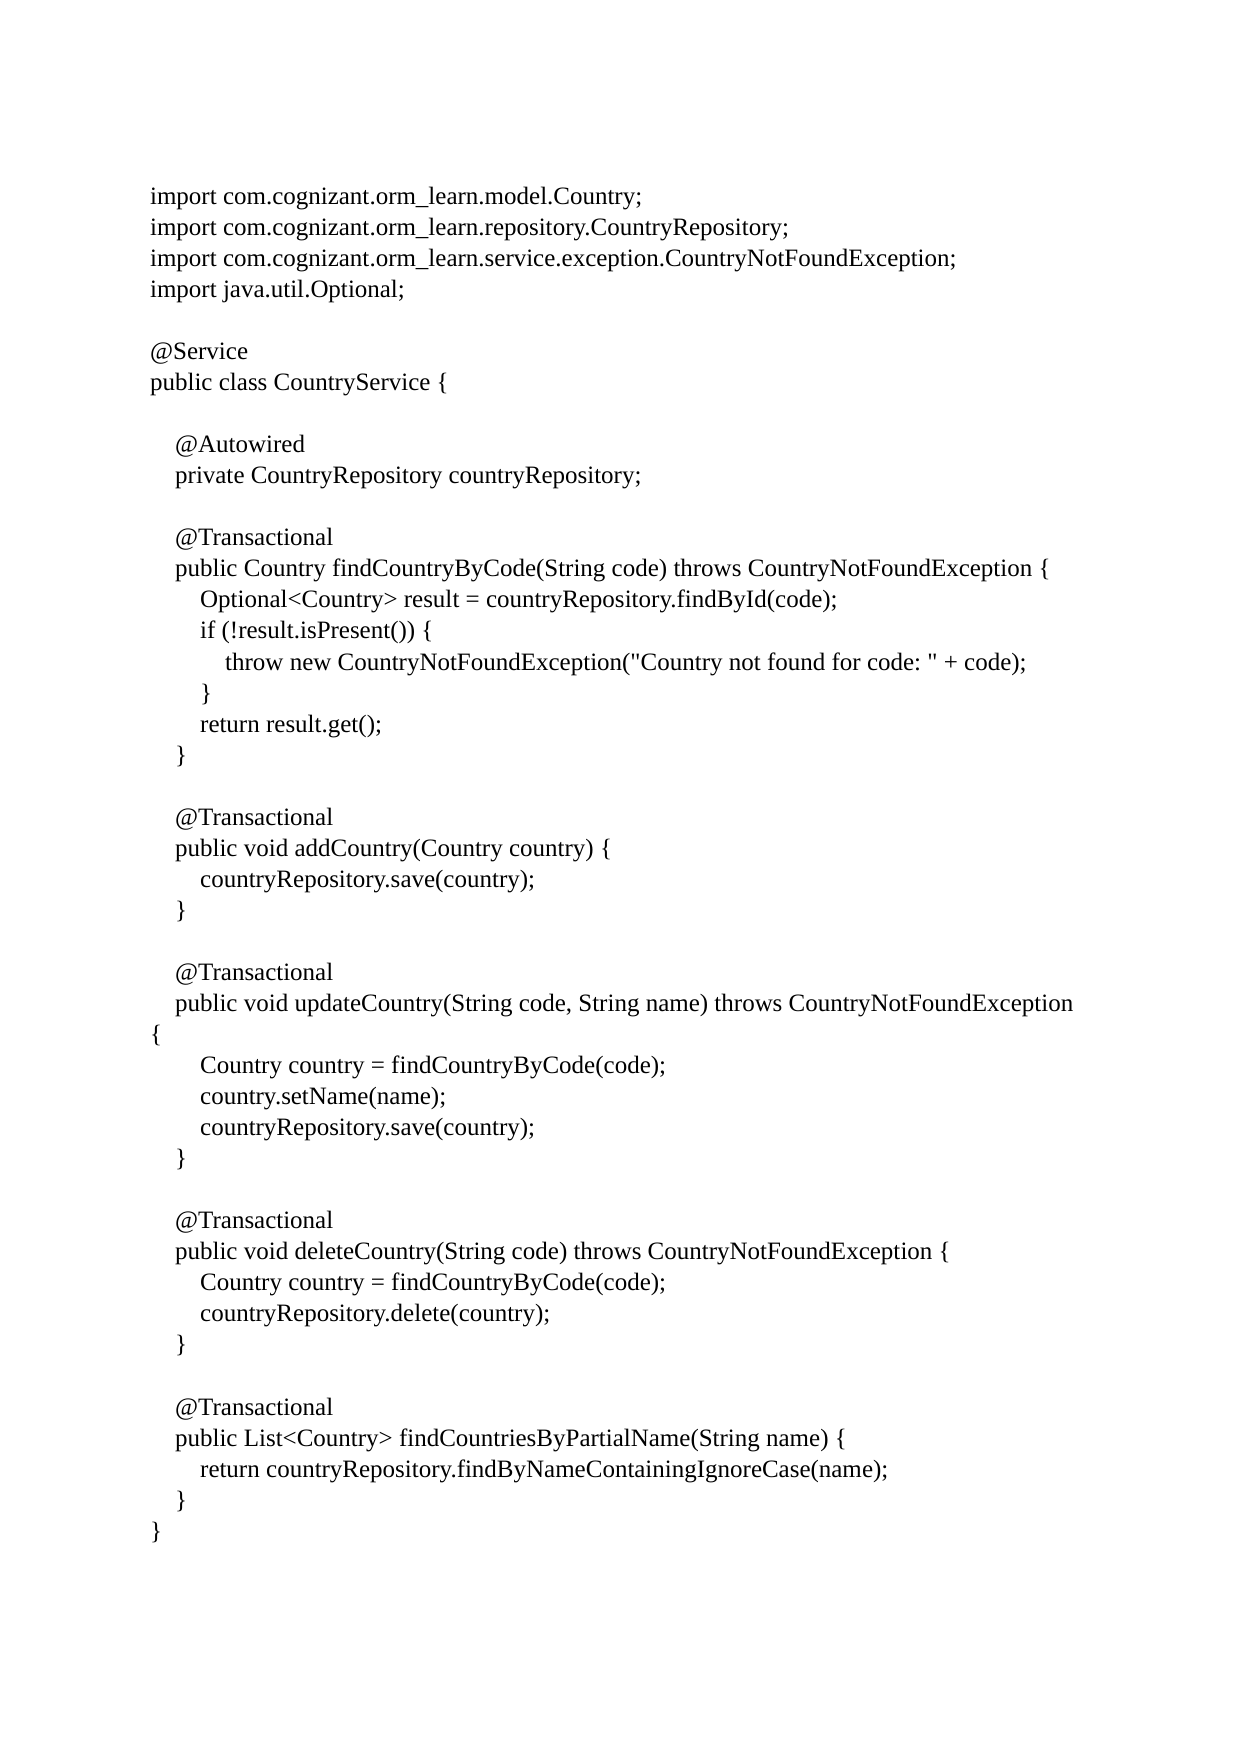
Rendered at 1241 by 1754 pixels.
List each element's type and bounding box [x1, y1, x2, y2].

text [150, 150, 1090, 1544]
